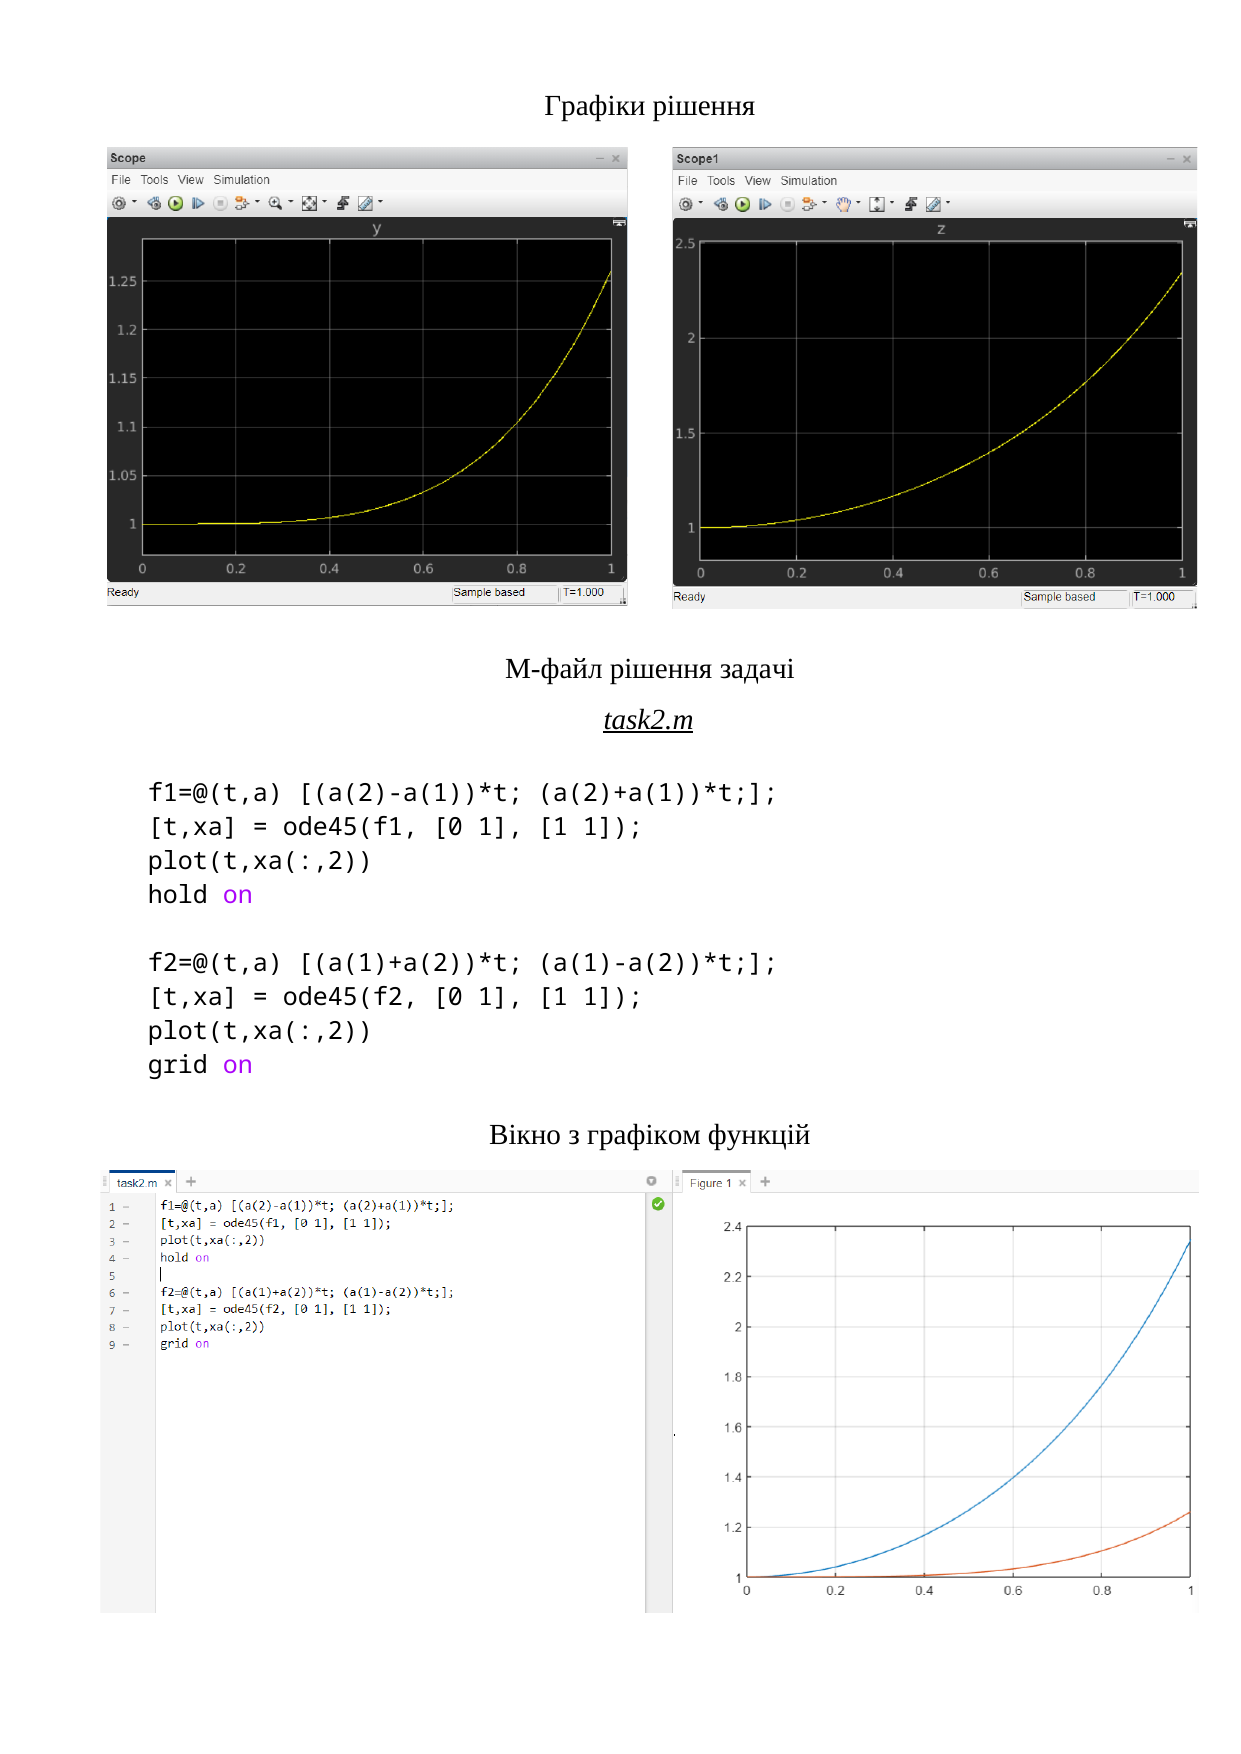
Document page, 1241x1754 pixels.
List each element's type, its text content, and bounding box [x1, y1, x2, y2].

picture [672, 147, 1198, 609]
text Вікно з графіком функцій [148, 1117, 1152, 1150]
text [t,xa] = ode45(f1, [0 1], [1 1]); [148, 808, 1152, 842]
text hold on [148, 876, 1152, 910]
text plot(t,xa(:,2)) [148, 842, 1152, 876]
picture [107, 147, 628, 606]
text f2=@(t,a) [(a(1)+a(2))*t; (a(1)-a(2))*t;]; [148, 944, 1152, 978]
text plot(t,xa(:,2)) [148, 1013, 1152, 1047]
text task2.m [148, 702, 1152, 735]
text grid on [148, 1047, 1152, 1081]
text Графіки рішення [148, 88, 1152, 122]
text f1=@(t,a) [(a(2)-a(1))*t; (a(2)+a(1))*t;]; [148, 774, 1152, 808]
picture [100, 1170, 1199, 1613]
text [t,xa] = ode45(f2, [0 1], [1 1]); [148, 978, 1152, 1013]
